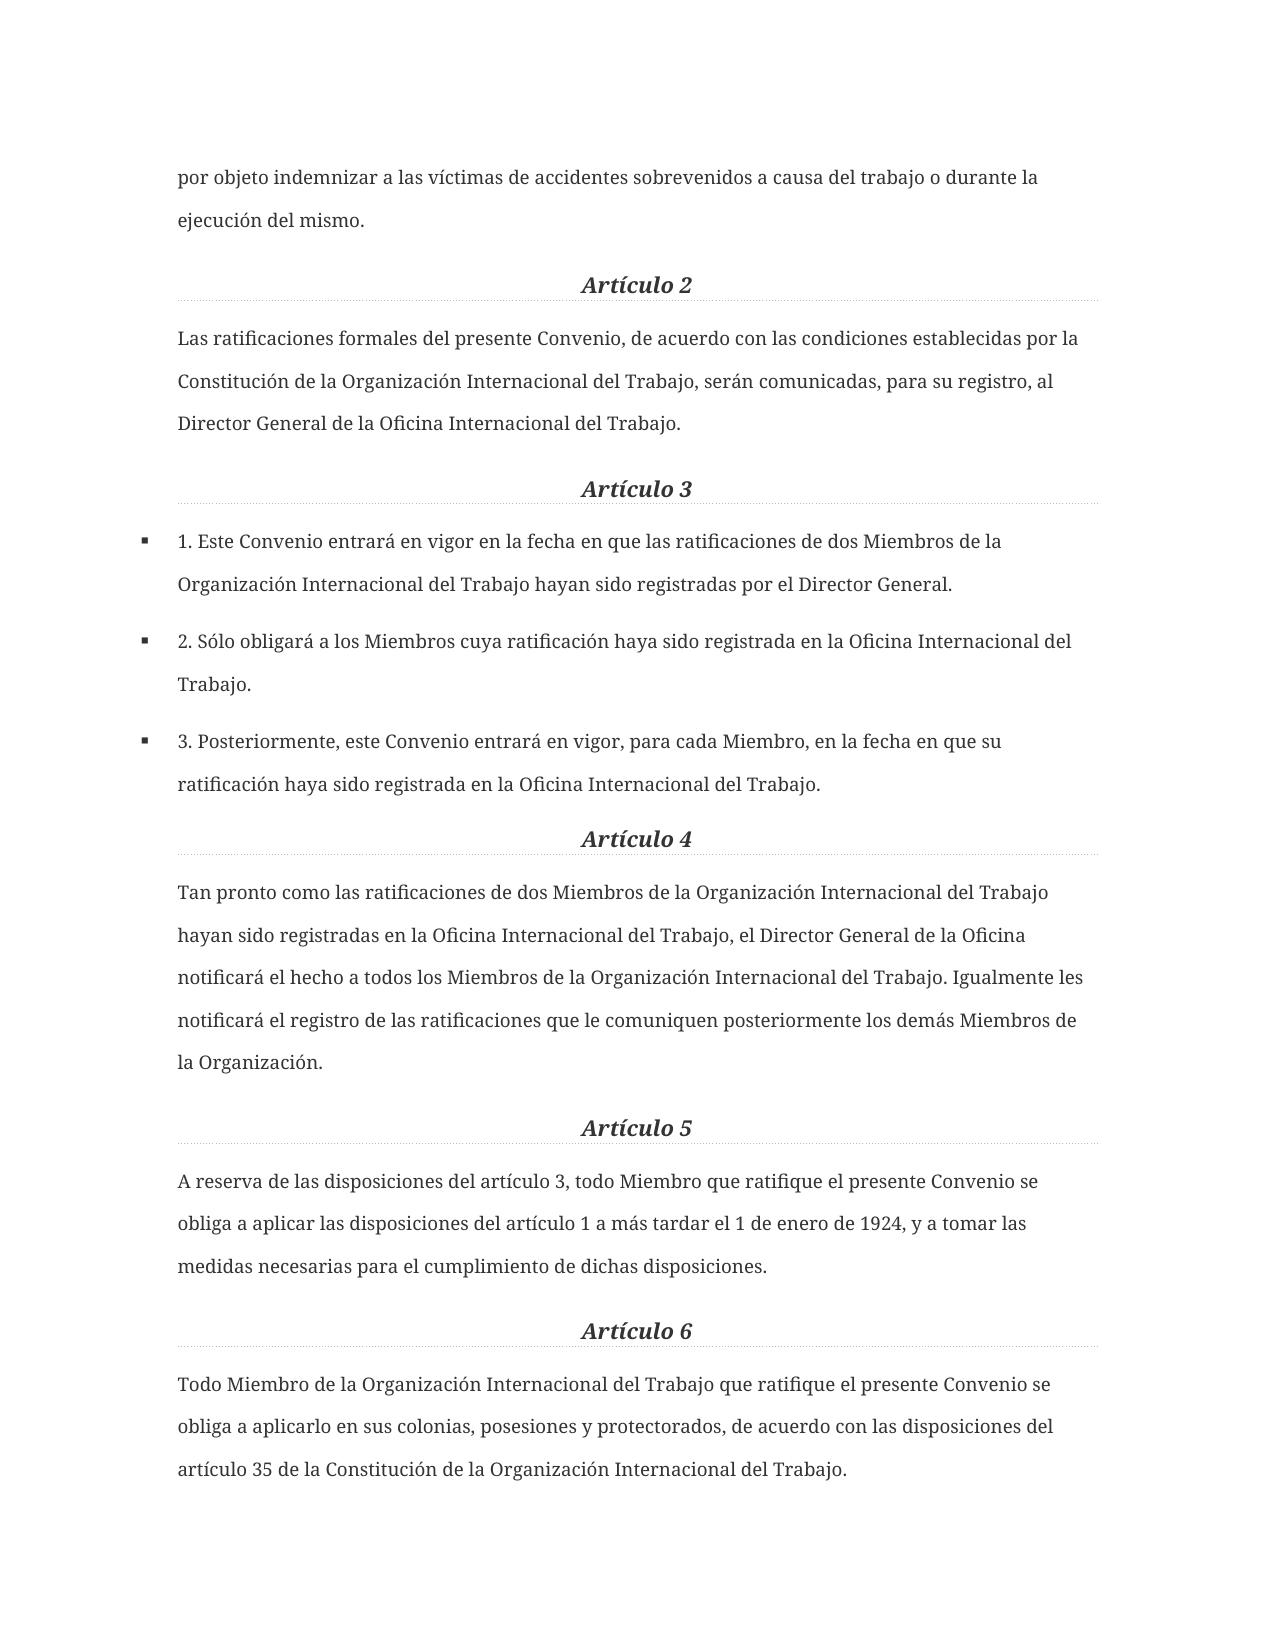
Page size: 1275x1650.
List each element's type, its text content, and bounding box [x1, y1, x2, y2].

list 1. Este Convenio entrará en vigor en la fecha en que las ratificaciones de dos Miembros de la Organización Internacional del Trabajo hayan sido registradas por el Director General. [140, 512, 1098, 597]
text Tan pronto como las ratificaciones de dos Miembros de la Organización Internacional del Trabajo hayan sido registradas en la Oficina Internacional del Trabajo, el Director General de la Oficina notificará el hecho a todos los Miembros de la Organización Internacional del Trabajo. Igualmente les notificará el registro de las ratificaciones que le comuniquen posteriormente los demás Miembros de la Organización. [177, 863, 1098, 1075]
text Artículo 4 [177, 812, 1098, 855]
text Artículo 5 [177, 1100, 1098, 1143]
text Las ratificaciones formales del presente Convenio, de acuerdo con las condiciones establecidas por la Constitución de la Organización Internacional del Trabajo, serán comunicadas, para su registro, al Director General de la Oficina Internacional del Trabajo. [177, 308, 1098, 436]
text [177, 148, 1098, 233]
list 2. Sólo obligará a los Miembros cuya ratificación haya sido registrada en la Oficina Internacional del Trabajo. [140, 612, 1098, 697]
list 3. Posteriormente, este Convenio entrará en vigor, para cada Miembro, en la fecha en que su ratificación haya sido registrada en la Oficina Internacional del Trabajo. [140, 712, 1098, 797]
text A reserva de las disposiciones del artículo 3, todo Miembro que ratifique el presente Convenio se obliga a aplicar las disposiciones del artículo 1 a más tardar el 1 de enero de 1924, y a tomar las medidas necesarias para el cumplimiento de dichas disposiciones. [177, 1151, 1098, 1278]
text Artículo 3 [177, 461, 1098, 504]
text Artículo 2 [177, 258, 1098, 301]
text Todo Miembro de la Organización Internacional del Trabajo que ratifique el presente Convenio se obliga a aplicarlo en sus colonias, posesiones y protectorados, de acuerdo con las disposiciones del artículo 35 de la Constitución de la Organización Internacional del Trabajo. [177, 1354, 1098, 1482]
text Artículo 6 [177, 1303, 1098, 1346]
